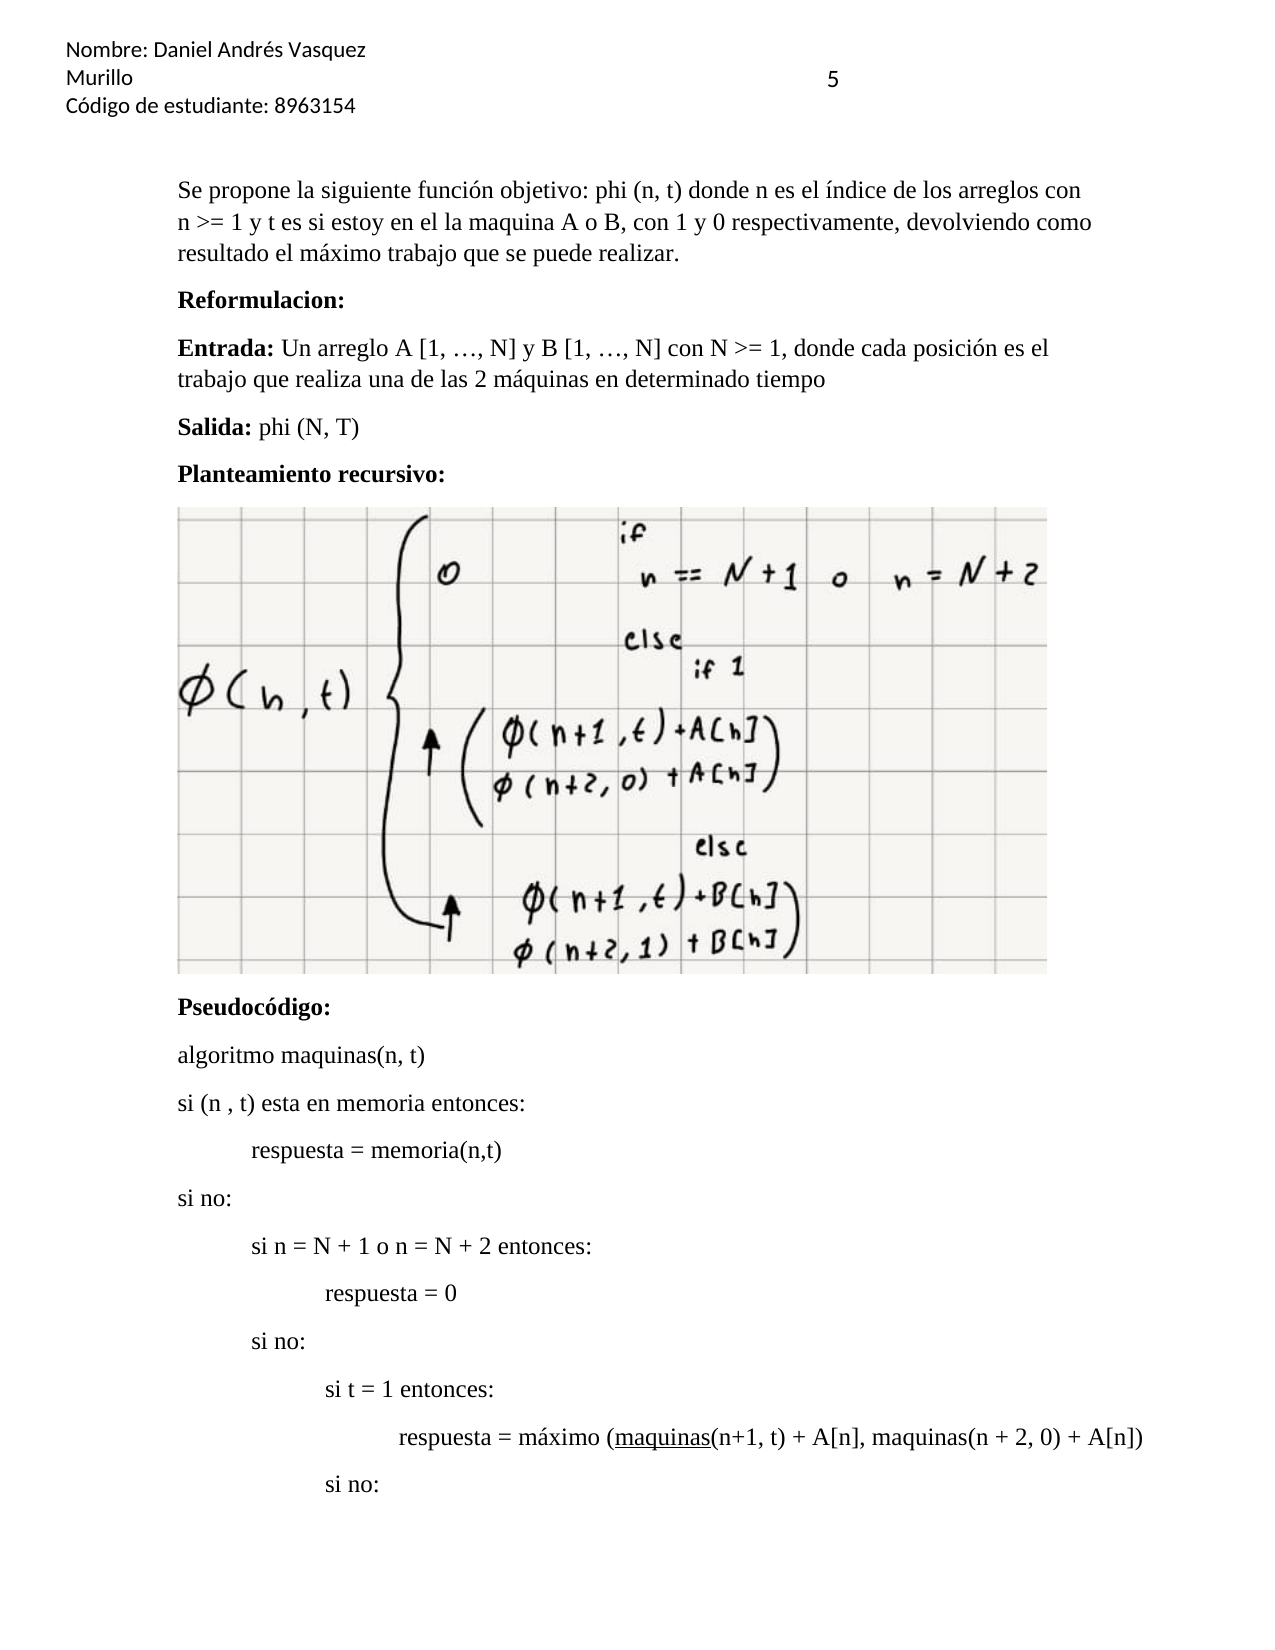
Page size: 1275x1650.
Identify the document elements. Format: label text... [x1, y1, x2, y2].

text Planteamiento recursivo: [177, 459, 1098, 488]
text Se propone la siguiente función objetivo: phi (n, t) donde n es el índice de los arreglos con n >= 1 y t es si estoy en el la maquina A o B, con 1 y 0 respectivamente, devolviendo como resultado el máximo trabajo que se puede realizar. [177, 176, 1098, 266]
picture [177, 507, 1048, 974]
text si no: [177, 1326, 1098, 1355]
text Pseudocódigo: [177, 992, 1098, 1021]
text respuesta = 0 [177, 1278, 1098, 1307]
text si n = N + 1 o n = N + 2 entonces: [177, 1231, 1098, 1259]
text si (n , t) esta en memoria entonces: [177, 1088, 1098, 1116]
text respuesta = máximo (maquinas(n+1, t) + A[n], maquinas(n + 2, 0) + A[n]) [177, 1422, 1152, 1450]
text algoritmo maquinas(n, t) [177, 1040, 1098, 1069]
text si no: [177, 1469, 1098, 1498]
text Reformulacion: [177, 285, 1098, 314]
text Salida: phi (N, T) [177, 412, 1098, 441]
text si no: [177, 1183, 1098, 1212]
text Entrada: Un arreglo A [1, …, N] y B [1, …, N] con N >= 1, donde cada posición es el trabajo que realiza una de las 2 máquinas en determinado tiempo [177, 333, 1098, 393]
text si t = 1 entonces: [177, 1374, 1098, 1403]
text respuesta = memoria(n,t) [177, 1135, 1098, 1164]
